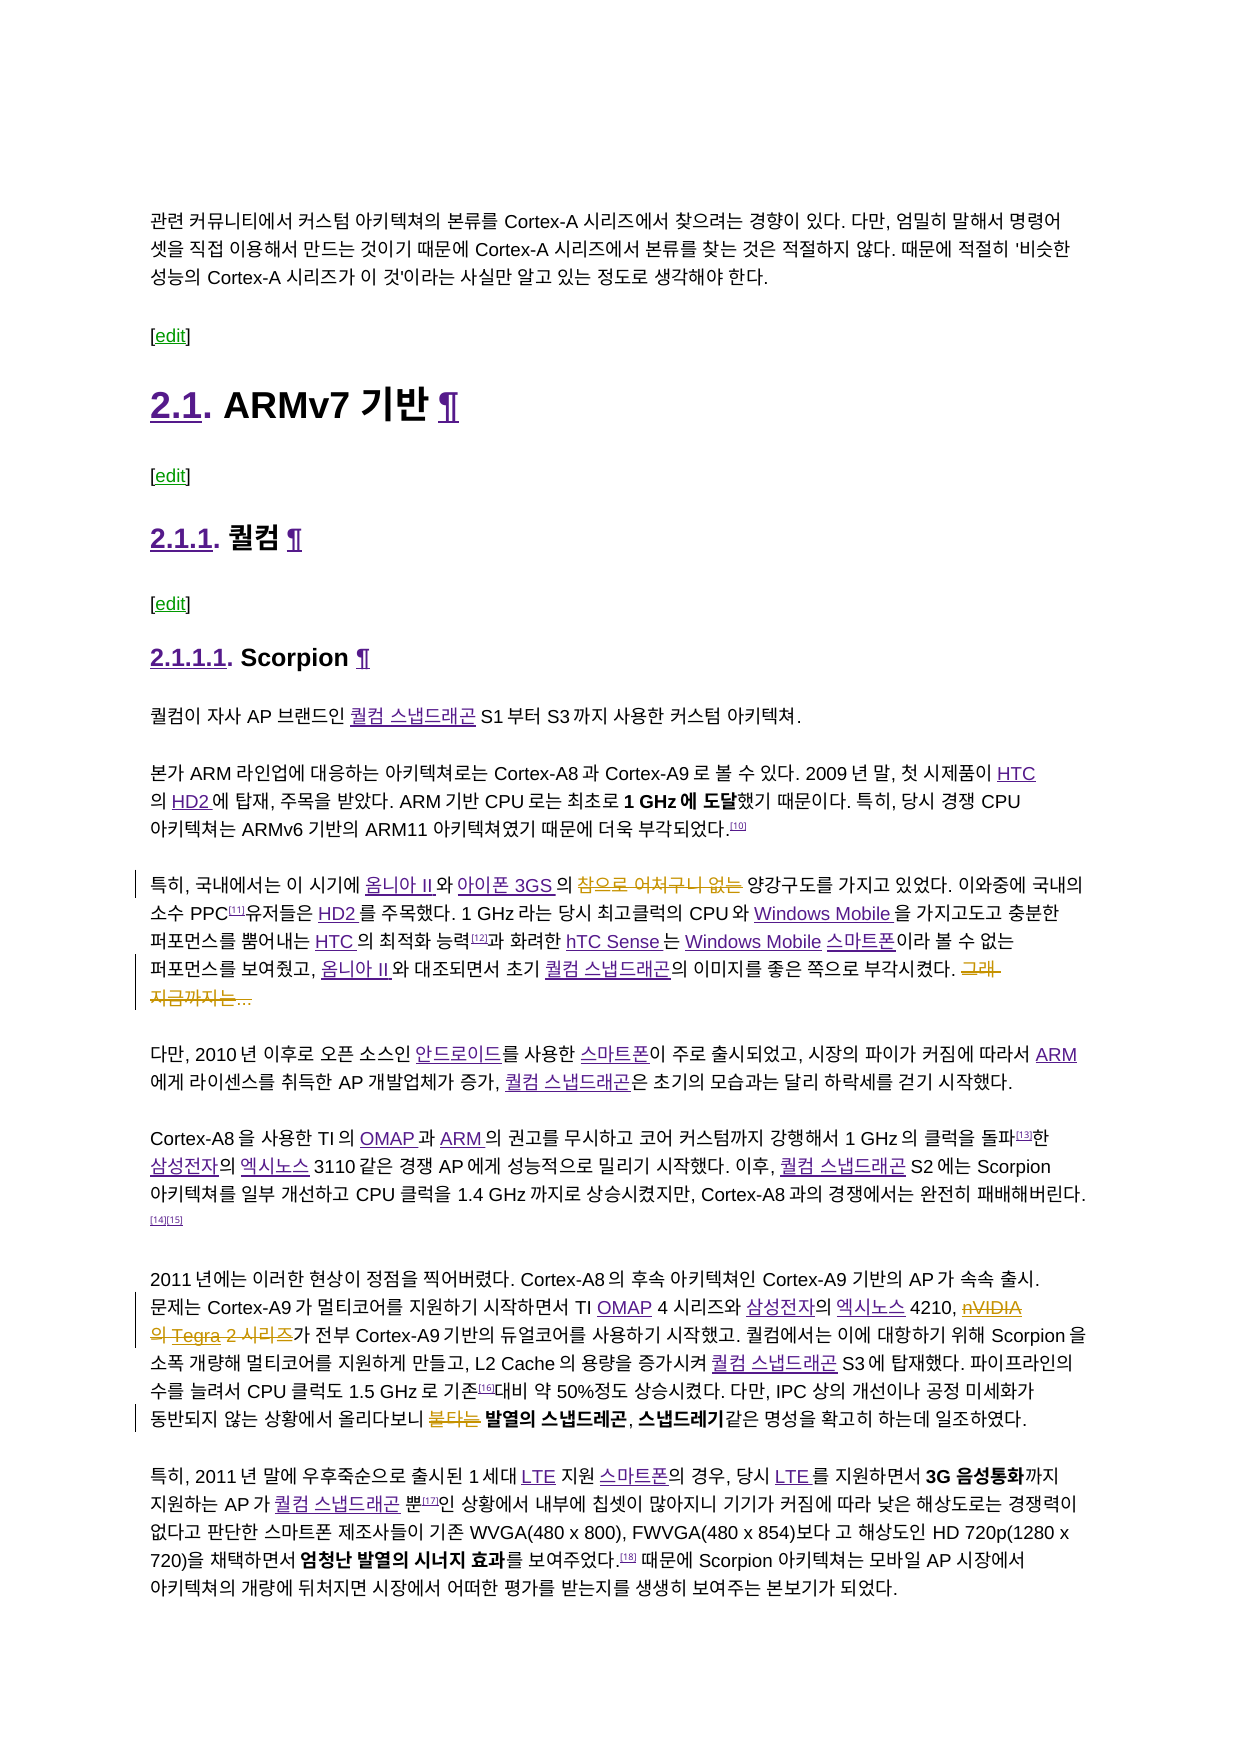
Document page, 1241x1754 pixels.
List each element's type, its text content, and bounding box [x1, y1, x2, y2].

text 2.1. ARMv7 기반 ¶ [150, 375, 1090, 429]
text 2.1.1.1. Scorpion ¶ [150, 643, 1090, 672]
text 관련 커뮤니티에서 커스텀 아키텍쳐의 본류를 Cortex-A 시리즈에서 찾으려는 경향이 있다. 다만, 엄밀히 말해서 명령어 셋을 직접 이용해서 만드는 것이기 때문에 Cortex-A 시리즈에서 본류를 찾는 것은 적절하지 않다. 때문에 적절히 '비슷한 성능의 Cortex-A 시리즈가 이 것'이라는 사실만 알고 있는 정도로 생각해야 한다. [150, 205, 1090, 290]
text 특히, 국내에서는 이 시기에 옴니아 II와 아이폰 3GS의 양강구도를 가지고 있었다. 이와중에 국내의 소수 PPC[11]유저들은 HD2를 주목했다. 1 GHz라는 당시 최고클럭의 CPU와 Windows Mobile을 가지고도고 충분한 퍼포먼스를 뿜어내는 HTC의 최적화 능력[12]과 화려한 hTC Sense는 Windows Mobile 스마트폰이라 볼 수 없는 퍼포먼스를 보여줬고, 옴니아 II와 대조되면서 초기 퀄컴 스냅드래곤의 이미지를 좋은 쪽으로 부각시켰다. [150, 870, 1090, 1010]
text 본가 ARM 라인업에 대응하는 아키텍쳐로는 Cortex-A8과 Cortex-A9로 볼 수 있다. 2009년 말, 첫 시제품이 HTC의 HD2에 탑재, 주목을 받았다. ARM기반 CPU로는 최초로 1 GHz에 도달했기 때문이다. 특히, 당시 경쟁 CPU 아키텍쳐는 ARMv6 기반의 ARM11 아키텍쳐였기 때문에 더욱 부각되었다.[10] [150, 757, 1090, 842]
text [edit] [150, 586, 1090, 614]
text 2.1.1. 퀄컴 ¶ [150, 516, 1090, 557]
text [edit] [150, 458, 1090, 487]
text [edit] [150, 318, 1090, 346]
text 퀄컴이 자사 AP 브랜드인 퀄컴 스냅드래곤 S1부터 S3까지 사용한 커스텀 아키텍쳐. [150, 701, 1090, 729]
text 특히, 2011년 말에 우후죽순으로 출시된 1세대 LTE 지원 스마트폰의 경우, 당시 LTE를 지원하면서 3G 음성통화까지 지원하는 AP가 퀄컴 스냅드래곤 뿐[17]인 상황에서 내부에 칩셋이 많아지니 기기가 커짐에 따라 낮은 해상도로는 경쟁력이 없다고 판단한 스마트폰 제조사들이 기존 WVGA(480 x 800), FWVGA(480 x 854)보다 고 해상도인 HD 720p(1280 x 720)을 채택하면서 엄청난 발열의 시너지 효과를 보여주었다.[18] 때문에 Scorpion 아키텍쳐는 모바일 AP 시장에서 아키텍쳐의 개량에 뒤처지면 시장에서 어떠한 평가를 받는지를 생생히 보여주는 본보기가 되었다. [150, 1460, 1090, 1601]
text 2011년에는 이러한 현상이 정점을 찍어버렸다. Cortex-A8의 후속 아키텍쳐인 Cortex-A9 기반의 AP가 속속 출시. 문제는 Cortex-A9가 멀티코어를 지원하기 시작하면서 TI OMAP 4 시리즈와 삼성전자의 엑시노스 4210, 가 전부 Cortex-A9기반의 듀얼코어를 사용하기 시작했고. 퀄컴에서는 이에 대항하기 위해 Scorpion을 소폭 개량해 멀티코어를 지원하게 만들고, L2 Cache의 용량을 증가시켜 퀄컴 스냅드래곤 S3에 탑재했다. 파이프라인의 수를 늘려서 CPU 클럭도 1.5 GHz로 기존[16]대비 약 50%정도 상승시켰다. 다만, IPC 상의 개선이나 공정 미세화가 동반되지 않는 상황에서 올리다보니 발열의 스냅드레곤, 스냅드레기같은 명성을 확고히 하는데 일조하였다. [150, 1263, 1090, 1432]
text 다만, 2010년 이후로 오픈 소스인 안드로이드를 사용한 스마트폰이 주로 출시되었고, 시장의 파이가 커짐에 따라서 ARM에게 라이센스를 취득한 AP 개발업체가 증가, 퀄컴 스냅드래곤은 초기의 모습과는 달리 하락세를 걷기 시작했다. [150, 1038, 1090, 1095]
text Cortex-A8을 사용한 TI의 OMAP과 ARM의 권고를 무시하고 코어 커스텀까지 강행해서 1 GHz의 클럭을 돌파[13]한 삼성전자의 엑시노스 3110같은 경쟁 AP에게 성능적으로 밀리기 시작했다. 이후, 퀄컴 스냅드래곤 S2에는 Scorpion 아키텍쳐를 일부 개선하고 CPU 클럭을 1.4 GHz까지로 상승시켰지만, Cortex-A8과의 경쟁에서는 완전히 패배해버린다.[14][15] [150, 1123, 1090, 1235]
